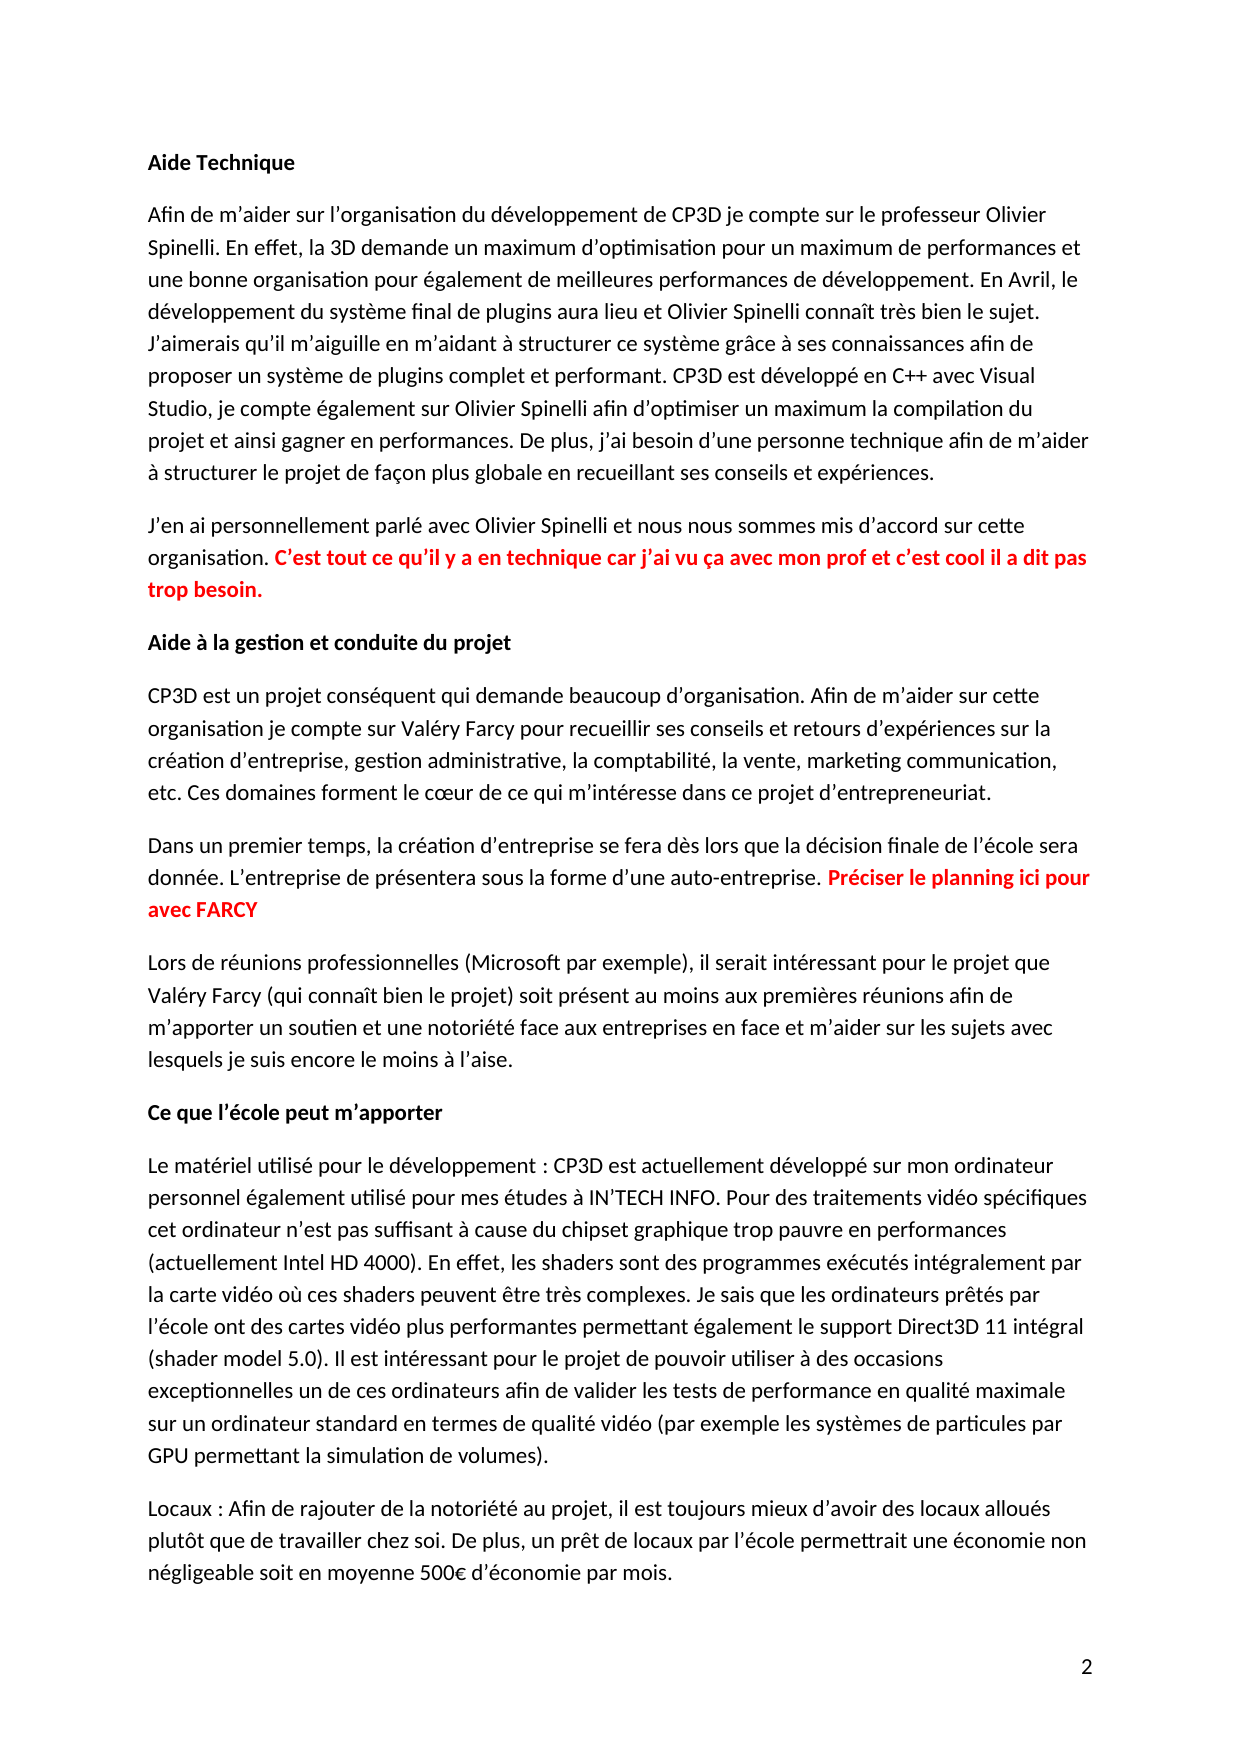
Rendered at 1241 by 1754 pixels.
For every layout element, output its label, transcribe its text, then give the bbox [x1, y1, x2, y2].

text Aide à la gestion et conduite du projet [148, 628, 1093, 657]
text Locaux : Afin de rajouter de la notoriété au projet, il est toujours mieux d’avoir des locaux alloués plutôt que de travailler chez soi. De plus, un prêt de locaux par l’école permettrait une économie non négligeable soit en moyenne 500€ d’économie par mois. [148, 1494, 1093, 1586]
text Ce que l’école peut m’apporter [148, 1098, 1093, 1126]
text J’en ai personnellement parlé avec Olivier Spinelli et nous nous sommes mis d’accord sur cette organisation. C’est tout ce qu’il y a en technique car j’ai vu ça avec mon prof et c’est cool il a dit pas trop besoin. [148, 511, 1093, 603]
text Afin de m’aider sur l’organisation du développement de CP3D je compte sur le professeur Olivier Spinelli. En effet, la 3D demande un maximum d’optimisation pour un maximum de performances et une bonne organisation pour également de meilleures performances de développement. En Avril, le développement du système final de plugins aura lieu et Olivier Spinelli connaît très bien le sujet. J’aimerais qu’il m’aiguille en m’aidant à structurer ce système grâce à ses connaissances afin de proposer un système de plugins complet et performant. CP3D est développé en C++ avec Visual Studio, je compte également sur Olivier Spinelli afin d’optimiser un maximum la compilation du projet et ainsi gagner en performances. De plus, j’ai besoin d’une personne technique afin de m’aider à structurer le projet de façon plus globale en recueillant ses conseils et expériences. [148, 201, 1093, 486]
text Dans un premier temps, la création d’entreprise se fera dès lors que la décision finale de l’école sera donnée. L’entreprise de présentera sous la forme d’une auto-entreprise. Préciser le planning ici pour avec FARCY [148, 831, 1093, 923]
text Aide Technique [148, 148, 1093, 176]
text CP3D est un projet conséquent qui demande beaucoup d’organisation. Afin de m’aider sur cette organisation je compte sur Valéry Farcy pour recueillir ses conseils et retours d’expériences sur la création d’entreprise, gestion administrative, la comptabilité, la vente, marketing communication, etc. Ces domaines forment le cœur de ce qui m’intéresse dans ce projet d’entrepreneuriat. [148, 682, 1093, 806]
text Le matériel utilisé pour le développement : CP3D est actuellement développé sur mon ordinateur personnel également utilisé pour mes études à IN’TECH INFO. Pour des traitements vidéo spécifiques cet ordinateur n’est pas suffisant à cause du chipset graphique trop pauvre en performances (actuellement Intel HD 4000). En effet, les shaders sont des programmes exécutés intégralement par la carte vidéo où ces shaders peuvent être très complexes. Je sais que les ordinateurs prêtés par l’école ont des cartes vidéo plus performantes permettant également le support Direct3D 11 intégral (shader model 5.0). Il est intéressant pour le projet de pouvoir utiliser à des occasions exceptionnelles un de ces ordinateurs afin de valider les tests de performance en qualité maximale sur un ordinateur standard en termes de qualité vidéo (par exemple les systèmes de particules par GPU permettant la simulation de volumes). [148, 1151, 1093, 1469]
text Lors de réunions professionnelles (Microsoft par exemple), il serait intéressant pour le projet que Valéry Farcy (qui connaît bien le projet) soit présent au moins aux premières réunions afin de m’apporter un soutien et une notoriété face aux entreprises en face et m’aider sur les sujets avec lesquels je suis encore le moins à l’aise. [148, 948, 1093, 1073]
